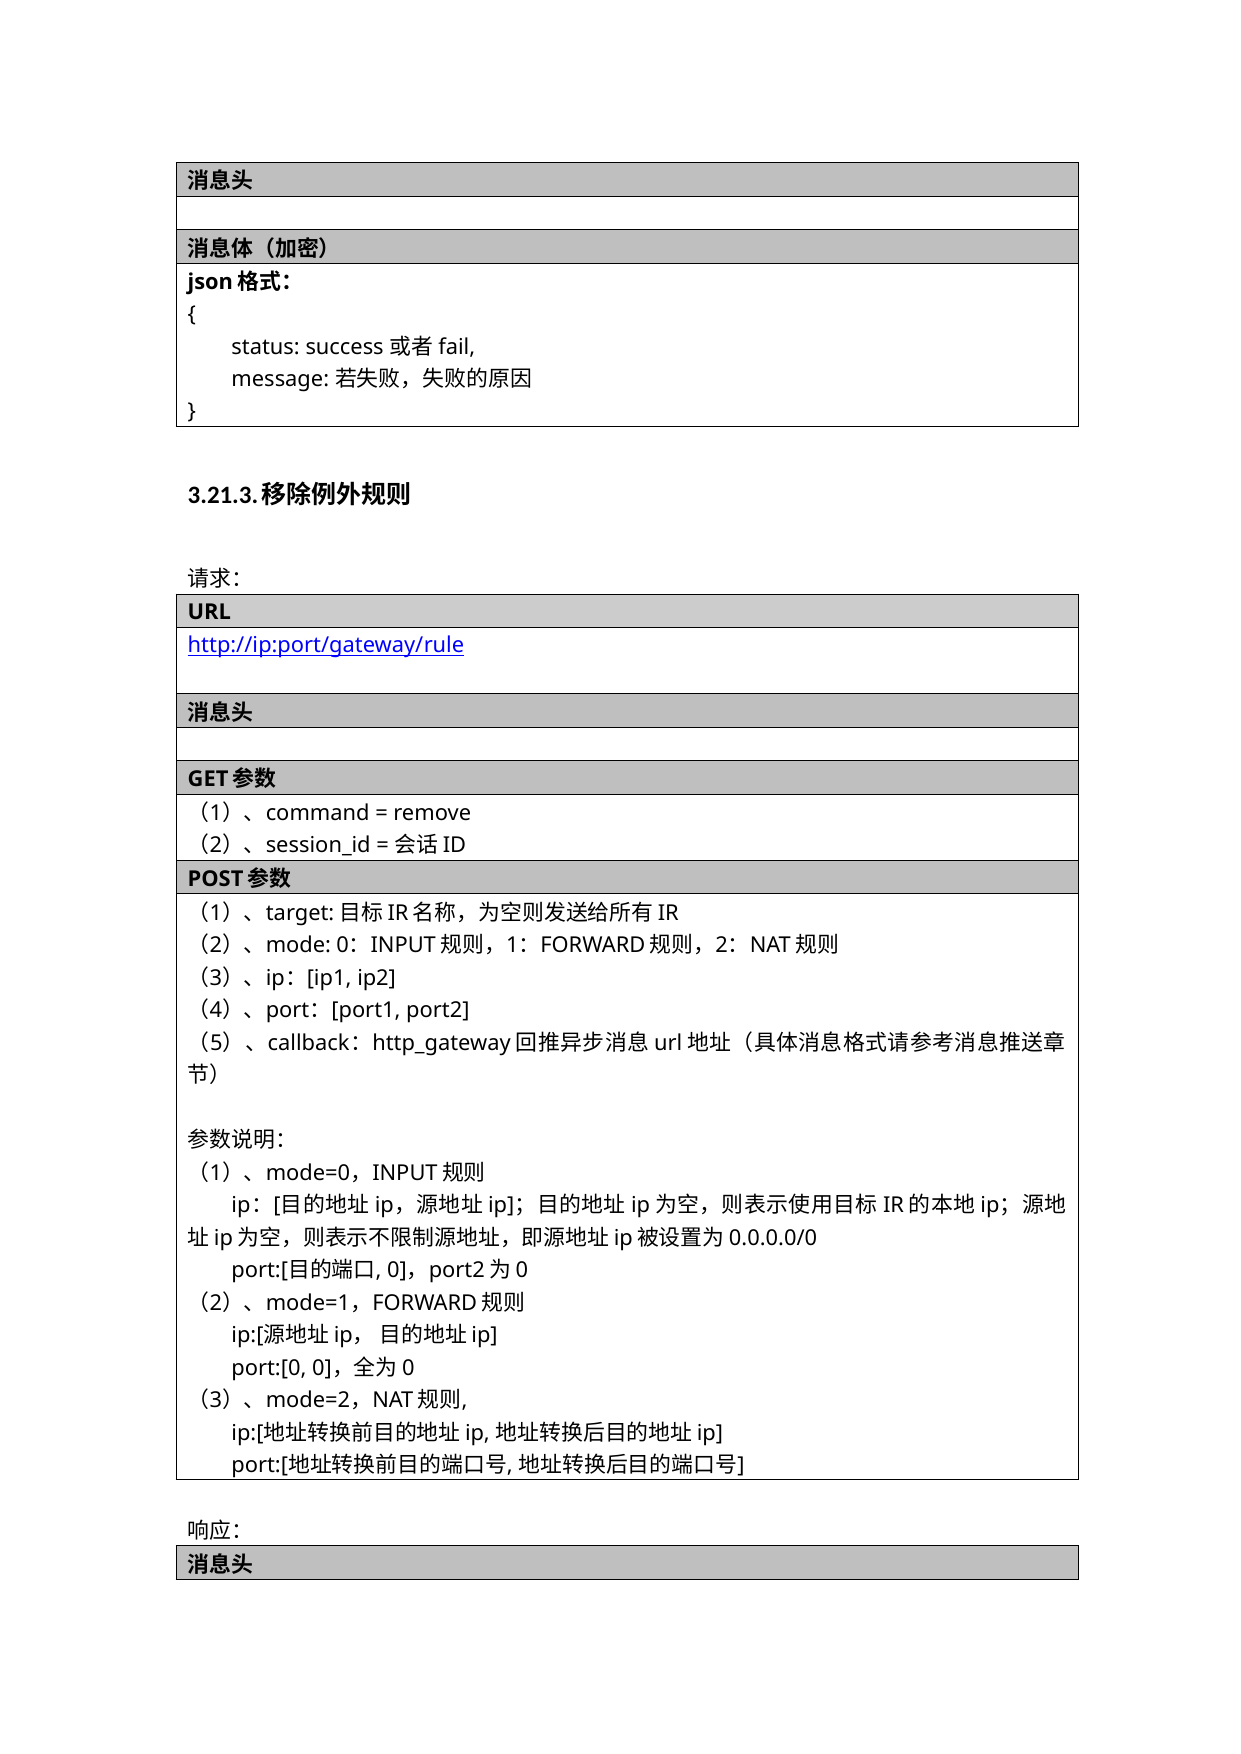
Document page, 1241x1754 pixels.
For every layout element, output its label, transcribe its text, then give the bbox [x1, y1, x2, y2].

table_cell http://ip:port/gateway/rule [177, 628, 1078, 693]
table_header 消息头 [177, 163, 1078, 196]
table_header URL [177, 595, 1078, 627]
table_cell 消息体（加密） [177, 230, 1078, 263]
text 响应： [187, 1513, 1053, 1545]
table_cell [177, 197, 1078, 229]
text 请求： [187, 561, 1053, 593]
table_cell json格式： { status: success 或者 fail, message: 若失败，失败的原因 } [177, 264, 1078, 426]
table_cell 消息头 [177, 694, 1078, 727]
list 移除例外规则 [187, 460, 1053, 525]
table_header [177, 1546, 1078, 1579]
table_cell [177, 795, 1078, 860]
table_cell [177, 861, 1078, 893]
table_cell [177, 728, 1078, 760]
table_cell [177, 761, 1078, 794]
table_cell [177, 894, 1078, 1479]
